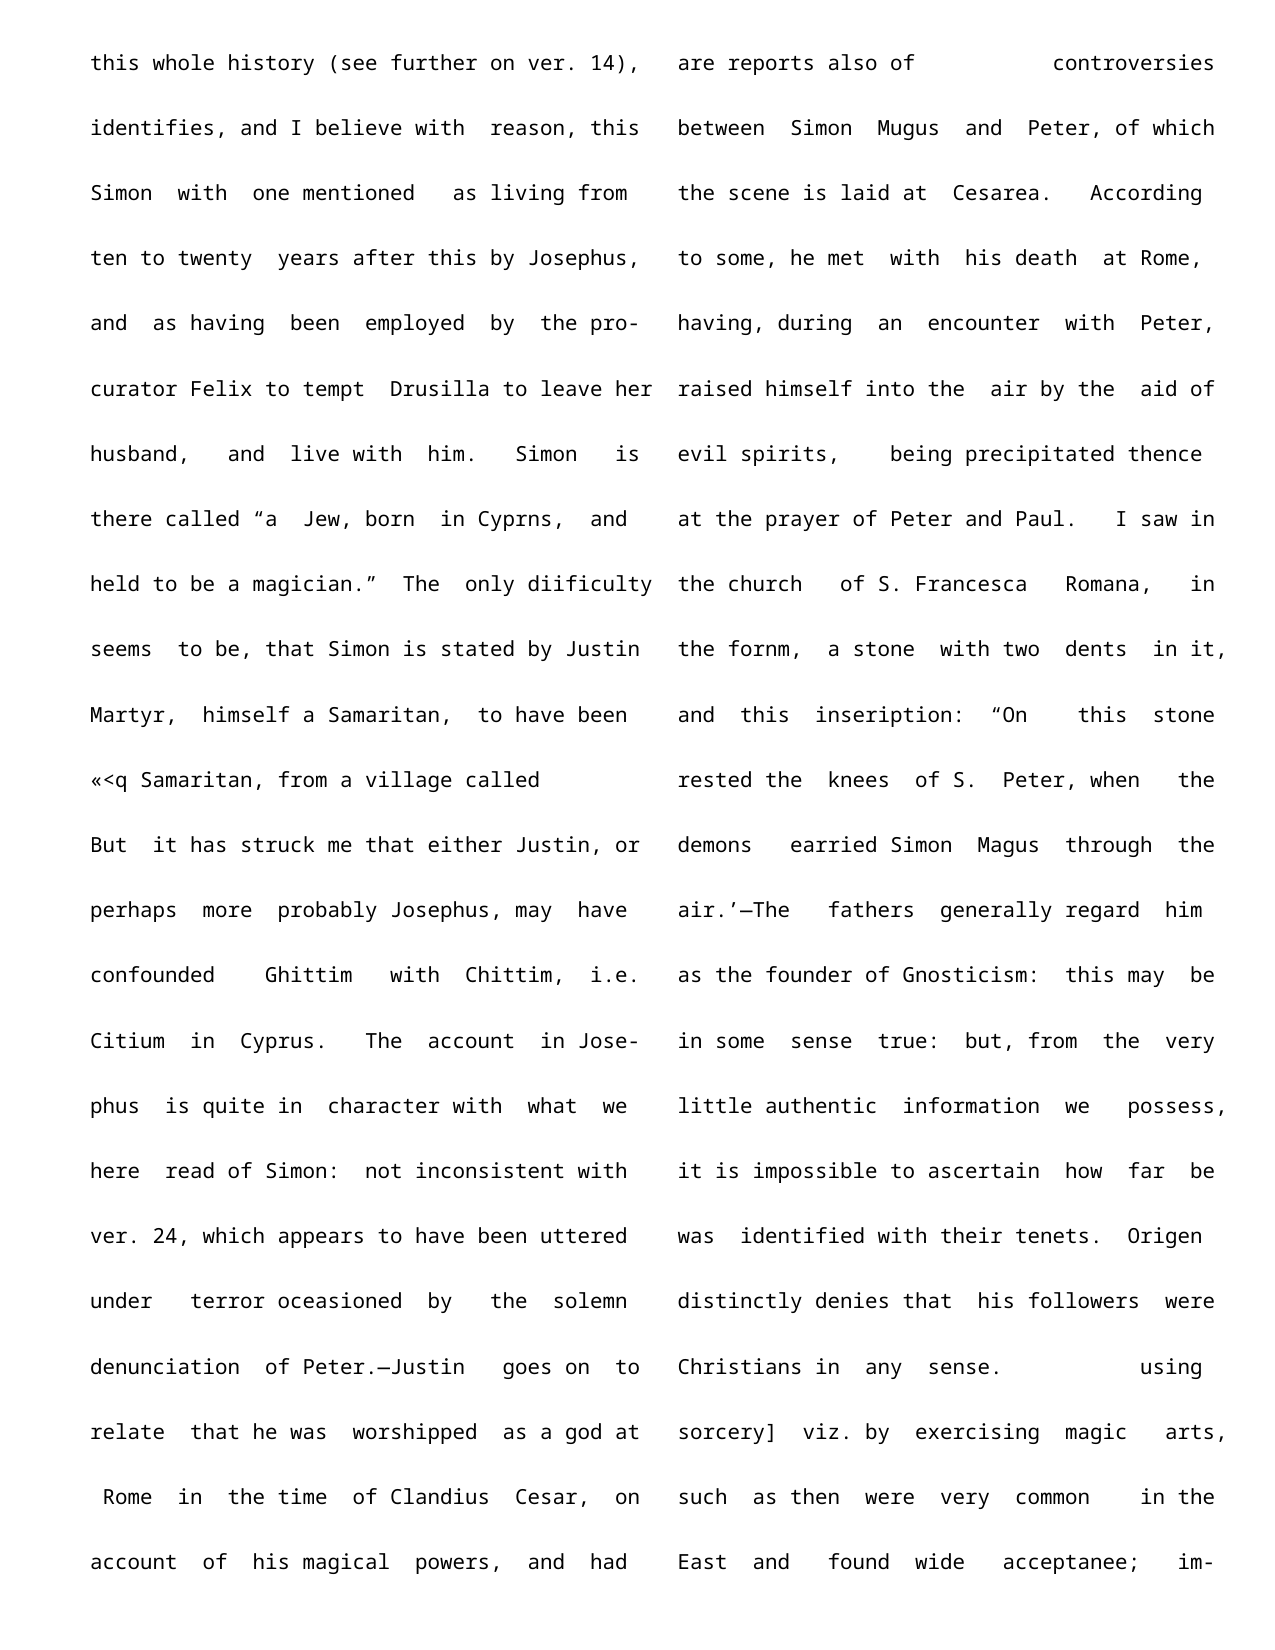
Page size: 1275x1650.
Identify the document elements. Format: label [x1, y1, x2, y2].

text [15, 15, 1260, 1608]
